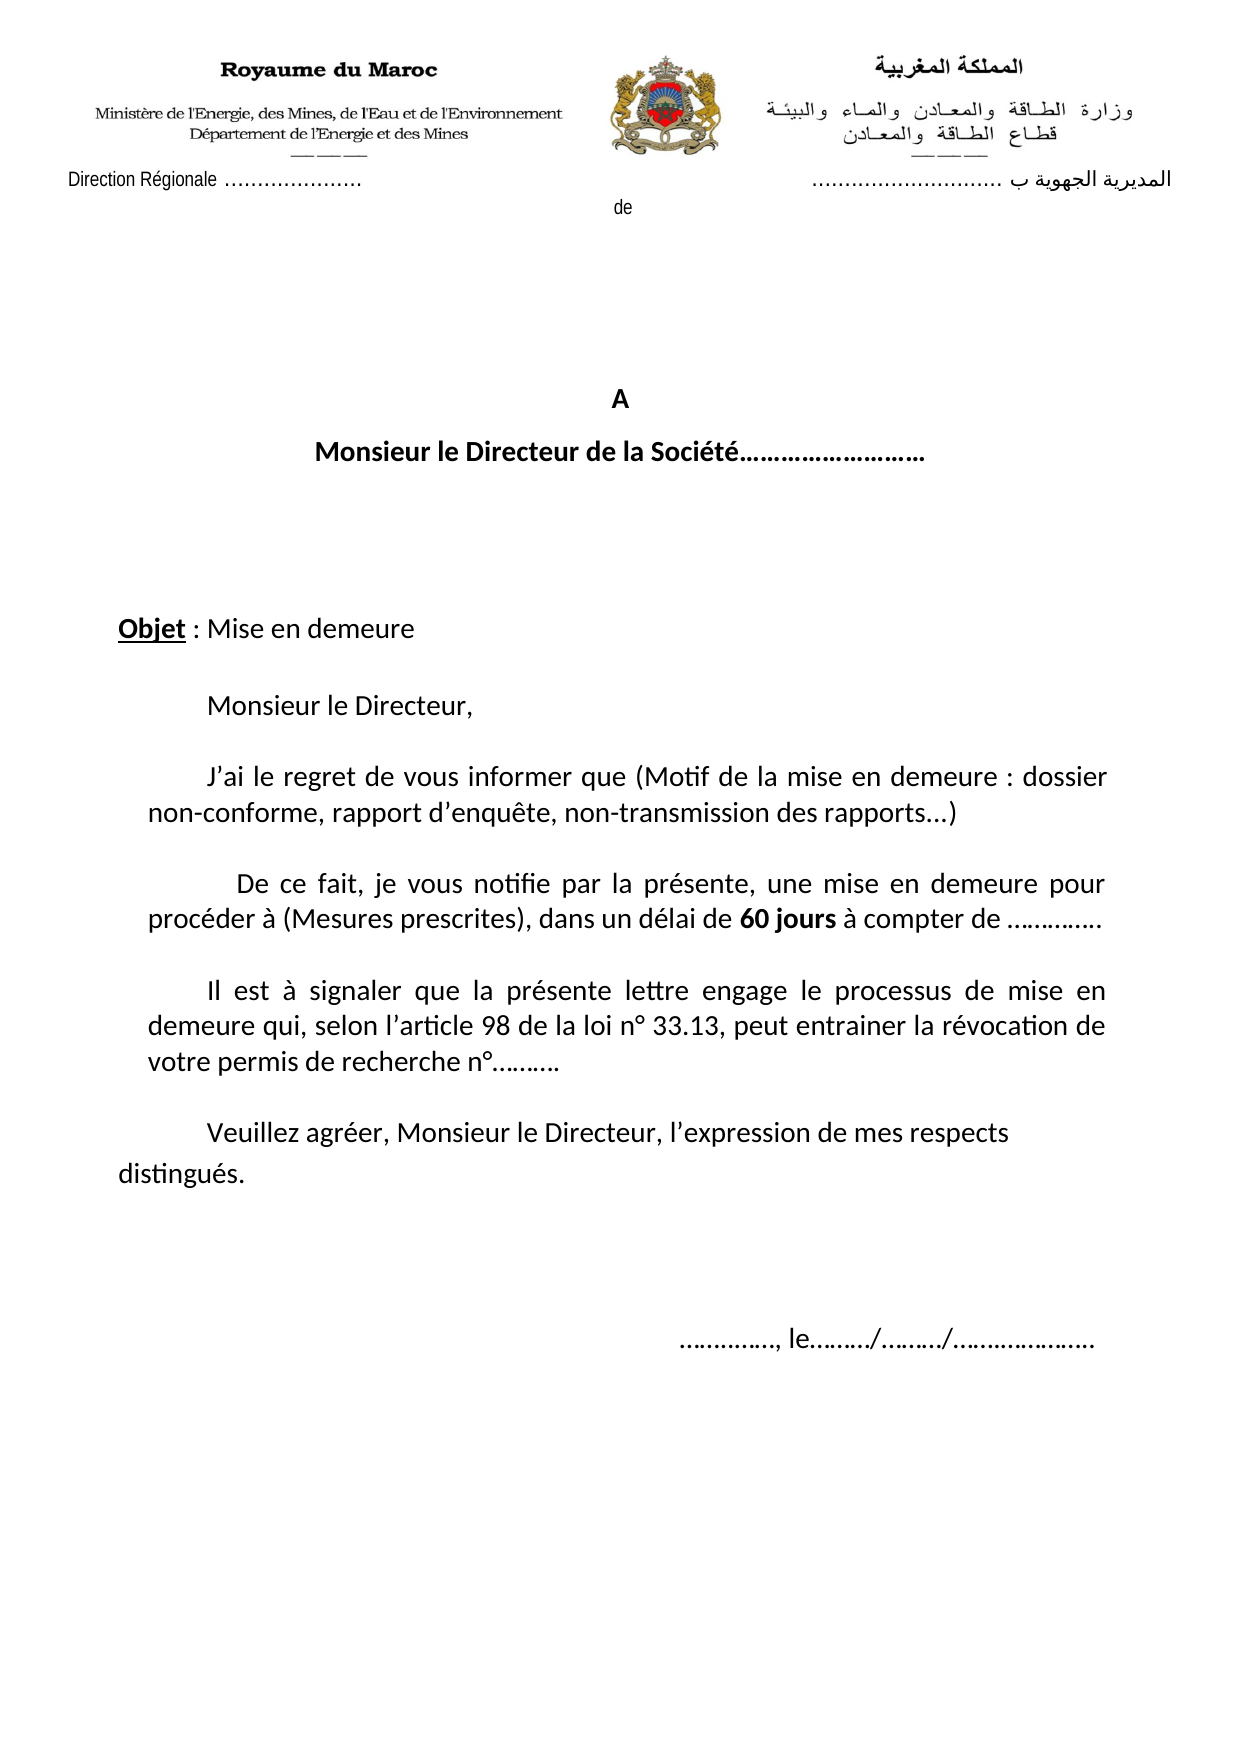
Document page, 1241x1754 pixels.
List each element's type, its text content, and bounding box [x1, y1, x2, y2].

text A [59, 380, 1181, 416]
text Il est à signaler que la présente lettre engage le processus de mise en demeure qui, selon l’article 98 de la loi n° 33.13, peut entrainer la révocation de votre permis de recherche n°………. [148, 972, 1107, 1079]
text J’ai le regret de vous informer que (Motif de la mise en demeure : dossier non-conforme, rapport d’enquête, non-transmission des rapports...) [148, 758, 1107, 829]
text Veuillez agréer, Monsieur le Directeur, l’expression de mes respects distingués. [118, 1114, 1107, 1191]
picture [93, 42, 1134, 167]
text Monsieur le Directeur, [148, 687, 1181, 722]
text Objet : Mise en demeure [118, 610, 1181, 646]
text Monsieur le Directeur de la Société……………………… [59, 433, 1181, 469]
text ……..……, le………/………/…….………….. [679, 1321, 1107, 1356]
text De ce fait, je vous notifie par la présente, une mise en demeure pour procéder à (Mesures prescrites), dans un délai de 60 jours à compter de ………….. [148, 865, 1107, 936]
